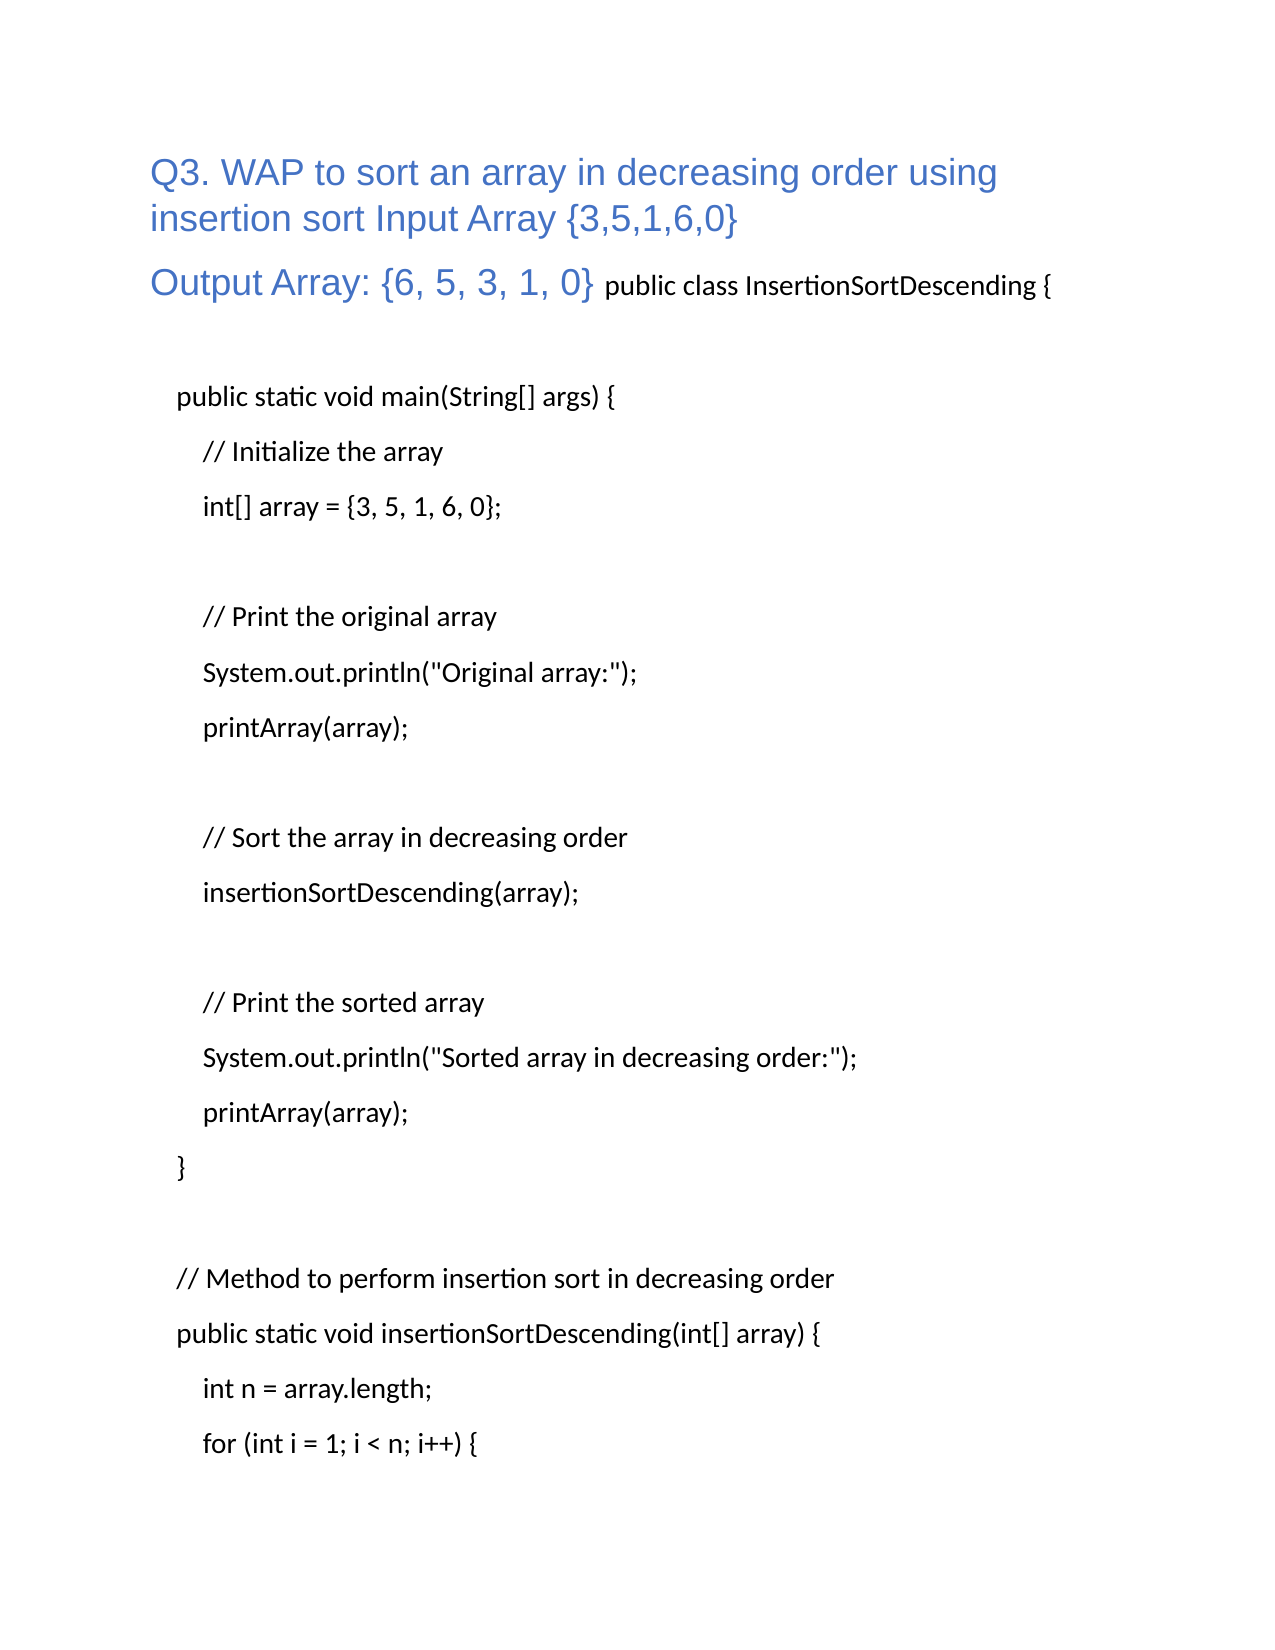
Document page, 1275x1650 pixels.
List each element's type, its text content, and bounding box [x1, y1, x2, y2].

text insertionSortDescending(array); [150, 874, 1125, 910]
text } [150, 1149, 1125, 1185]
text int[] array = {3, 5, 1, 6, 0}; [150, 488, 1125, 524]
text public static void insertionSortDescending(int[] array) { [150, 1315, 1125, 1351]
text printArray(array); [150, 1094, 1125, 1130]
text System.out.println("Original array:"); [150, 654, 1125, 689]
text // Initialize the array [150, 433, 1125, 469]
text int n = array.length; [150, 1370, 1125, 1406]
text Output Array: {6, 5, 3, 1, 0} public class InsertionSortDescending { [150, 260, 1125, 303]
text // Sort the array in decreasing order [150, 819, 1125, 854]
text public static void main(String[] args) { [150, 378, 1125, 414]
text System.out.println("Sorted array in decreasing order:"); [150, 1039, 1125, 1075]
text printArray(array); [150, 709, 1125, 744]
text // Print the sorted array [150, 984, 1125, 1020]
text // Print the original array [150, 598, 1125, 634]
text for (int i = 1; i < n; i++) { [150, 1425, 1125, 1461]
text Q3. WAP to sort an array in decreasing order using insertion sort Input Array {3,5,1,6,0} [150, 150, 1125, 240]
text // Method to perform insertion sort in decreasing order [150, 1260, 1125, 1295]
